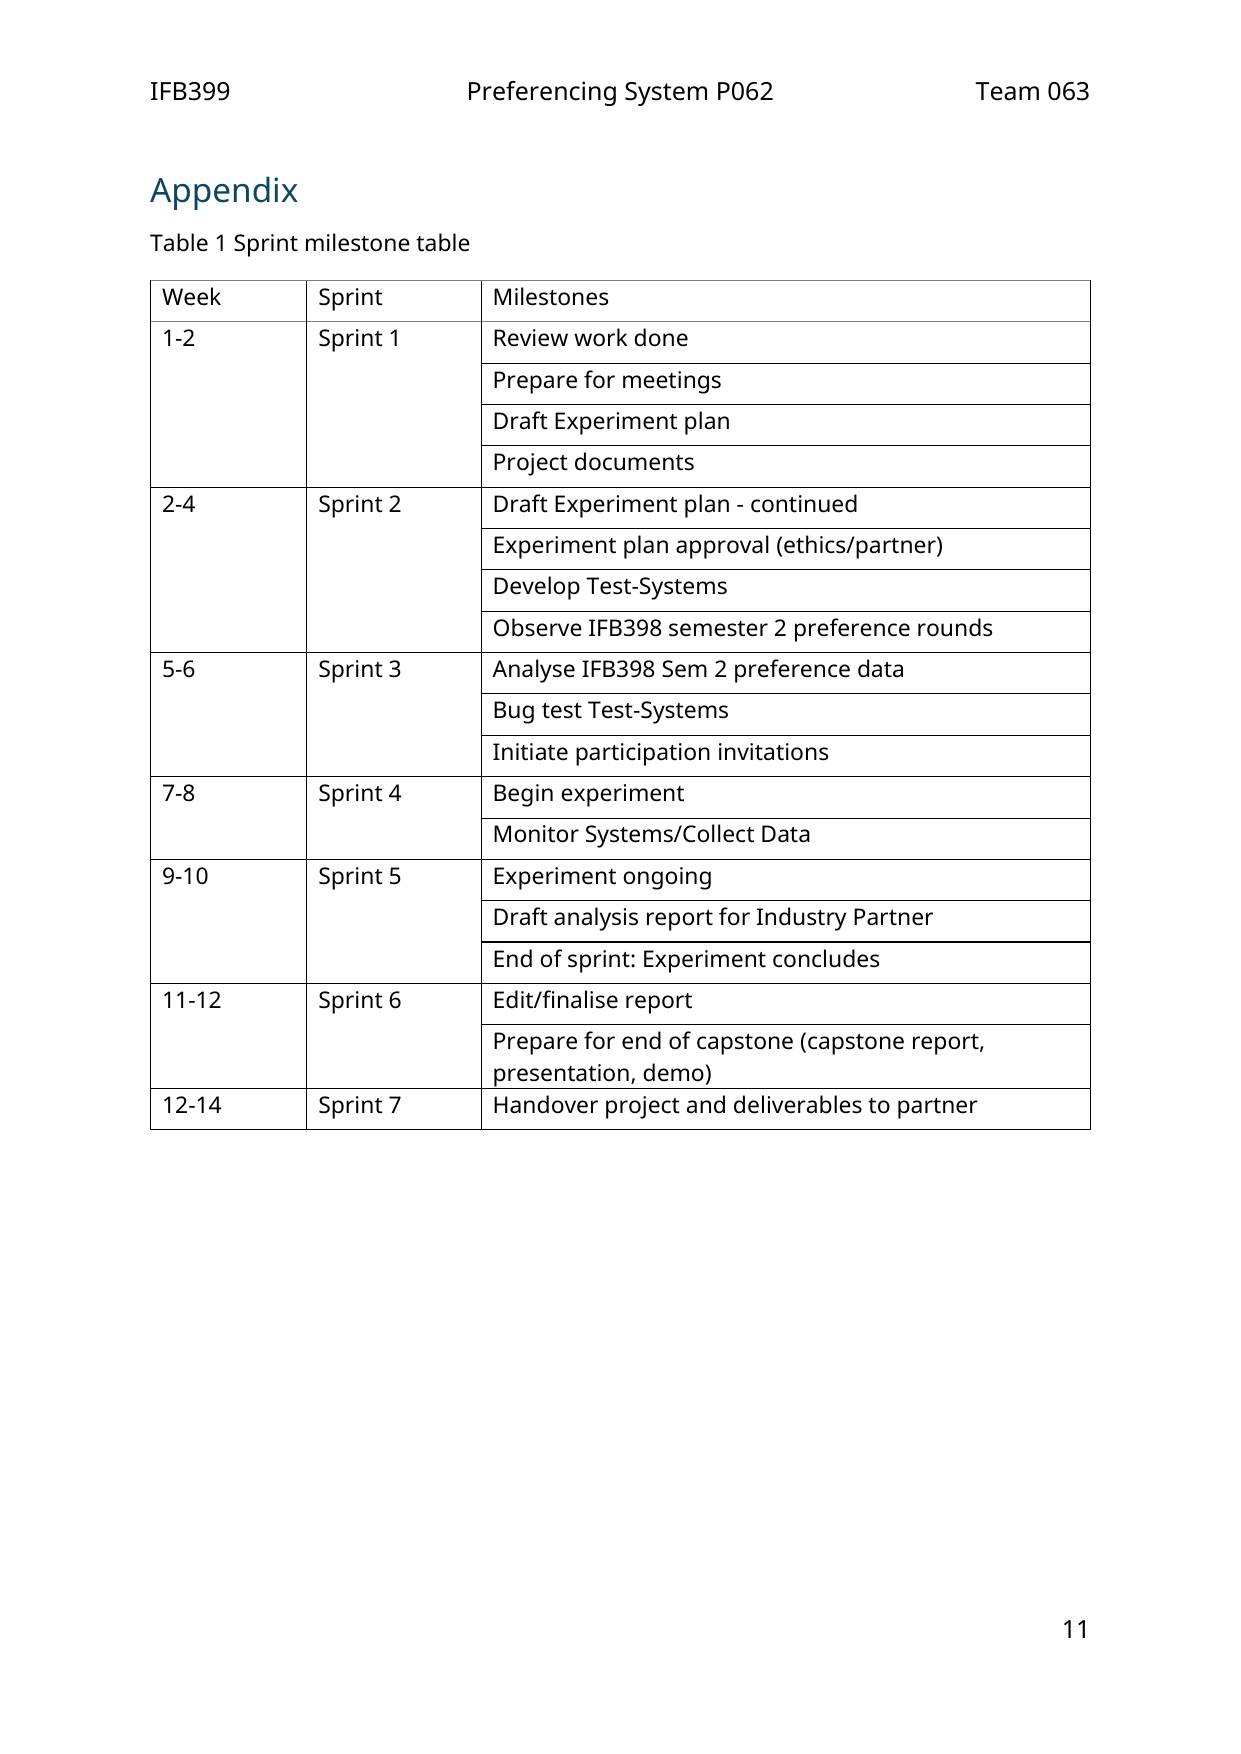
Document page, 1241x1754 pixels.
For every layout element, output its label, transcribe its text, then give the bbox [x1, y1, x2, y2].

subtitle Appendix [150, 167, 1090, 212]
table_cell Sprint 2 [307, 488, 481, 652]
table_cell 5-6 [151, 653, 306, 776]
table_cell Sprint 5 [307, 860, 481, 983]
table_cell Sprint 6 [307, 984, 481, 1088]
table_cell Initiate participation invitations [482, 736, 1090, 776]
table_cell 11-12 [151, 984, 306, 1088]
table_cell 7-8 [151, 777, 306, 859]
table_cell 2-4 [151, 488, 306, 652]
table_cell 9-10 [151, 860, 306, 983]
table_cell Begin experiment [482, 777, 1090, 817]
table_cell Monitor Systems/Collect Data [482, 819, 1090, 859]
table_cell Draft Experiment plan [482, 405, 1090, 445]
table_cell End of sprint: Experiment concludes [482, 943, 1090, 983]
table_cell Prepare for end of capstone (capstone report, presentation, demo) [482, 1025, 1090, 1088]
table_cell Experiment plan approval (ethics/partner) [482, 529, 1090, 569]
table_cell Edit/finalise report [482, 984, 1090, 1024]
table_header Sprint [307, 281, 481, 321]
table_cell Experiment ongoing [482, 860, 1090, 900]
table_cell Prepare for meetings [482, 364, 1090, 404]
table_cell Analyse IFB398 Sem 2 preference data [482, 653, 1090, 693]
table_cell Sprint 1 [307, 322, 481, 487]
table_header Milestones [482, 281, 1090, 321]
table_cell 1-2 [151, 322, 306, 487]
table_cell Review work done [482, 322, 1090, 362]
table_cell Project documents [482, 446, 1090, 487]
table_header Week [151, 281, 306, 321]
table_cell Observe IFB398 semester 2 preference rounds [482, 612, 1090, 652]
table_cell 12-14 [151, 1089, 306, 1129]
table_cell Draft analysis report for Industry Partner [482, 901, 1090, 941]
table_cell Handover project and deliverables to partner [482, 1089, 1090, 1129]
text Table 1 Sprint milestone table [150, 227, 1090, 258]
table_cell Draft Experiment plan - continued [482, 488, 1090, 528]
table_cell Sprint 7 [307, 1089, 481, 1129]
table_cell Sprint 4 [307, 777, 481, 859]
table_cell Bug test Test-Systems [482, 694, 1090, 735]
table_cell Develop Test-Systems [482, 570, 1090, 611]
table_cell Sprint 3 [307, 653, 481, 776]
